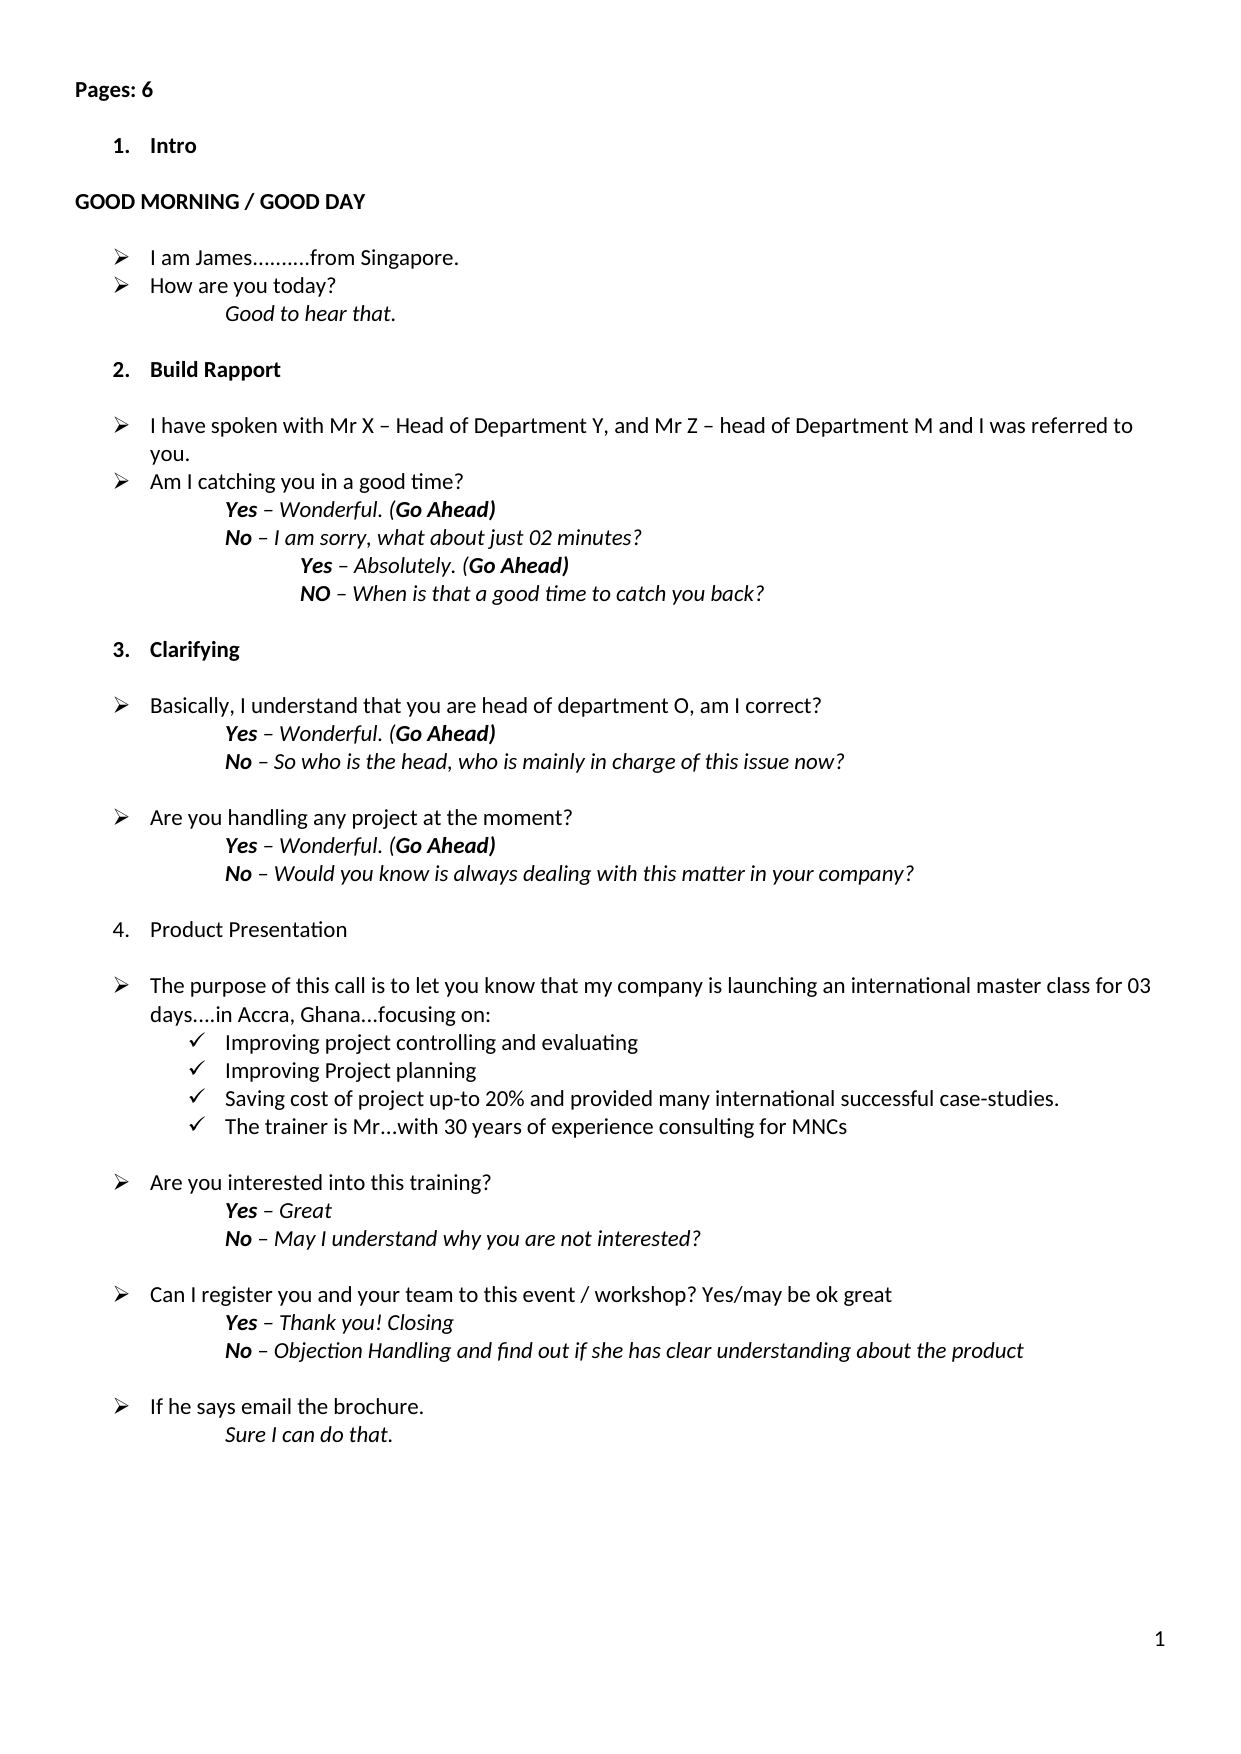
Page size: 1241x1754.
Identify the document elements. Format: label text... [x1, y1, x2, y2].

list Improving project controlling and evaluating [187, 1028, 1165, 1056]
text Yes – Wonderful. (Go Ahead) [150, 495, 1165, 523]
text Yes – Wonderful. (Go Ahead) [75, 832, 1165, 859]
list Saving cost of project up-to 20% and provided many international successful case-studies. [187, 1084, 1165, 1112]
list Intro [112, 131, 1165, 159]
text No – I am sorry, what about just 02 minutes? [150, 523, 1165, 551]
list Build Rapport [112, 355, 1165, 383]
list I am James..........from Singapore. [112, 243, 1165, 271]
list Improving Project planning [187, 1056, 1165, 1084]
text Pages: 6 [75, 75, 1165, 103]
text Sure I can do that. [150, 1420, 1165, 1448]
text NO – When is that a good time to catch you back? [225, 579, 1165, 607]
text GOOD MORNING / GOOD DAY [75, 187, 1165, 215]
text Good to hear that. [150, 299, 1165, 327]
list The trainer is Mr...with 30 years of experience consulting for MNCs [187, 1112, 1165, 1140]
text No – Would you know is always dealing with this matter in your company? [75, 859, 1165, 888]
list Can I register you and your team to this event / workshop? Yes/may be ok great [112, 1280, 1165, 1308]
text No – So who is the head, who is mainly in charge of this issue now? [225, 747, 1165, 776]
list Am I catching you in a good time? [112, 467, 1165, 495]
text No – Objection Handling and find out if she has clear understanding about the product [75, 1336, 1165, 1364]
list Clarifying [112, 635, 1165, 663]
text Yes – Great [150, 1196, 1165, 1224]
list Product Presentation [112, 916, 1165, 944]
text Yes – Wonderful. (Go Ahead) [225, 719, 1165, 747]
text Yes – Thank you! Closing [150, 1308, 1165, 1336]
list Are you handling any project at the moment? [112, 803, 1165, 832]
text No – May I understand why you are not interested? [75, 1224, 1165, 1252]
list How are you today? [112, 271, 1165, 299]
list The purpose of this call is to let you know that my company is launching an international master class for 03 days....in Accra, Ghana...focusing on: [112, 972, 1165, 1028]
list Are you interested into this training? [112, 1168, 1165, 1196]
list Basically, I understand that you are head of department O, am I correct? [112, 691, 1165, 719]
list I have spoken with Mr X – Head of Department Y, and Mr Z – head of Department M and I was referred to you. [112, 411, 1165, 467]
text Yes – Absolutely. (Go Ahead) [225, 551, 1165, 579]
list If he says email the brochure. [112, 1392, 1165, 1420]
